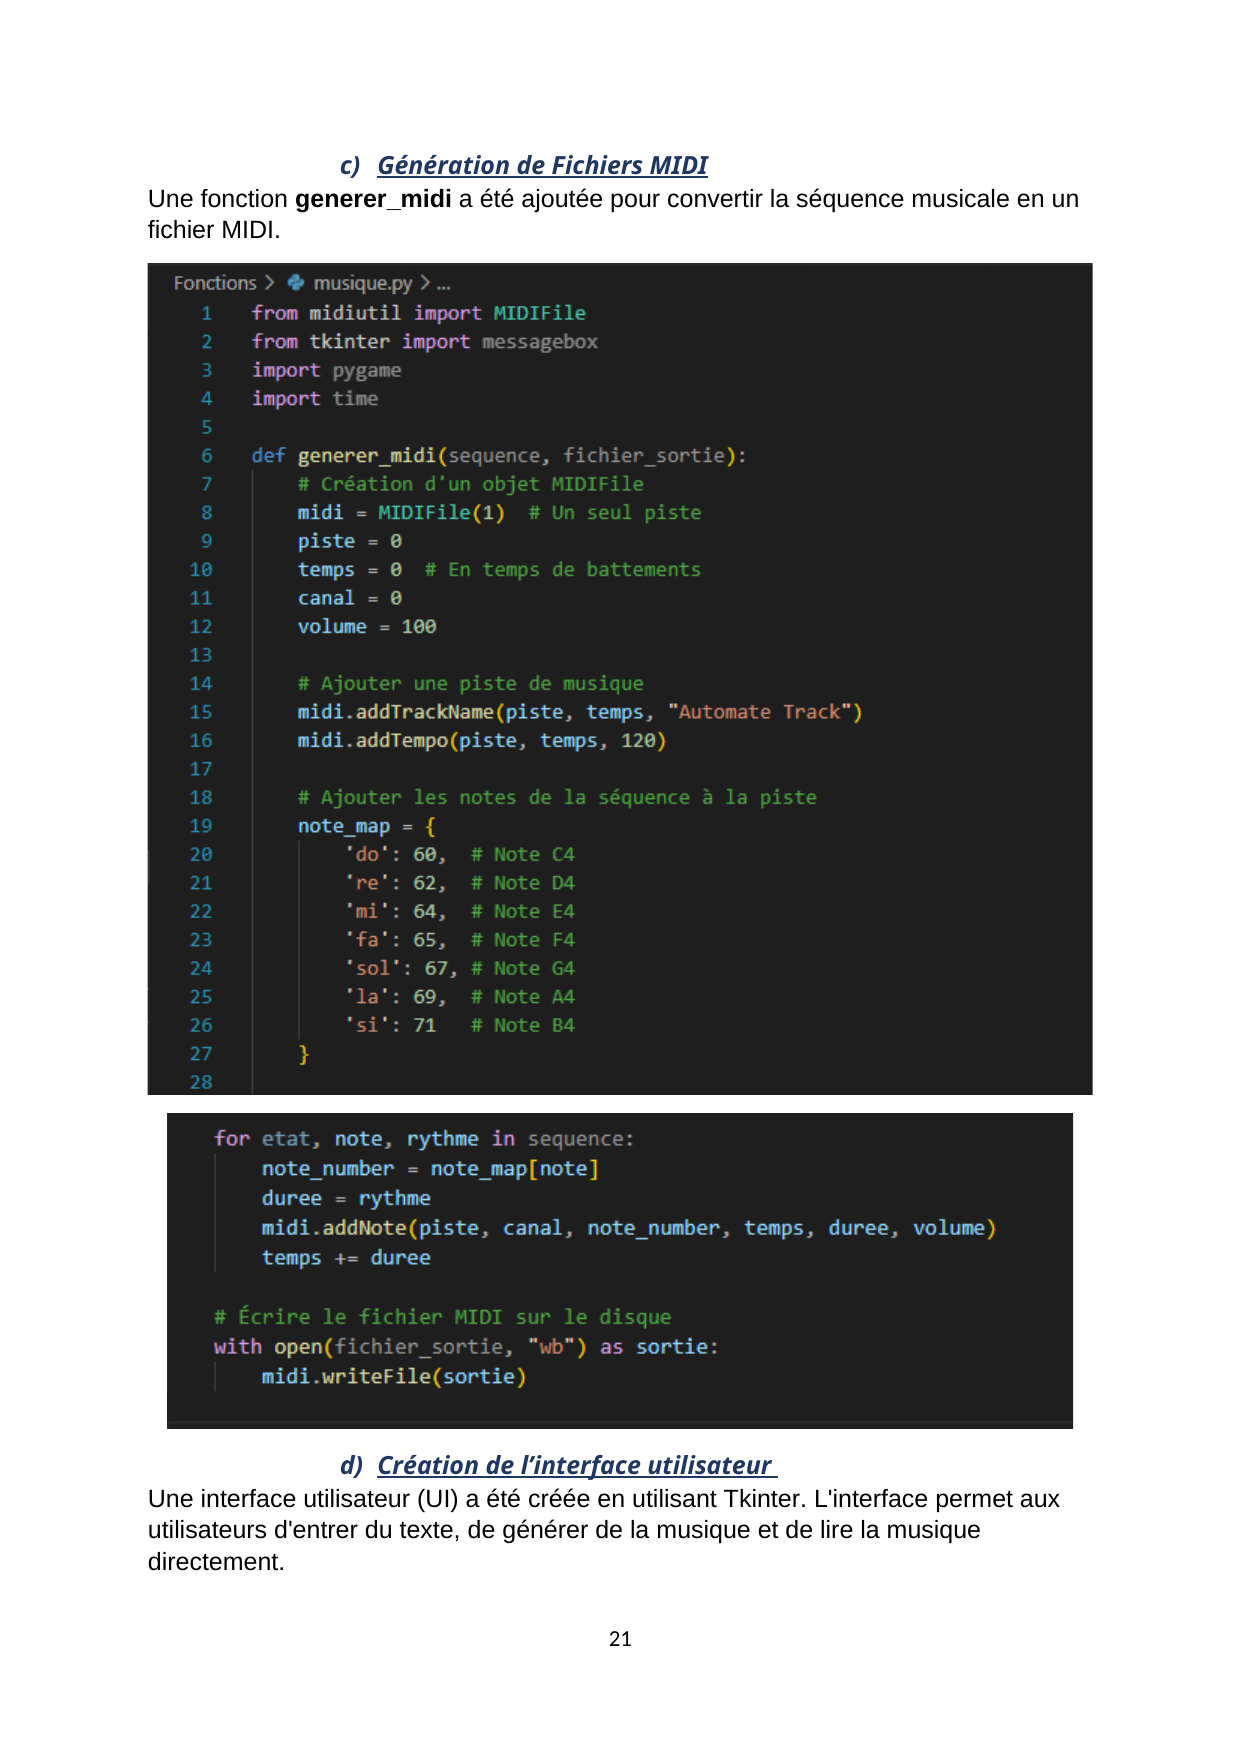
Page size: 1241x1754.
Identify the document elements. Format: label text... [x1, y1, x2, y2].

text Une fonction generer_midi a été ajoutée pour convertir la séquence musicale en un fichier MIDI. [148, 184, 1093, 244]
text Une interface utilisateur (UI) a été créée en utilisant Tkinter. L'interface permet aux utilisateurs d'entrer du texte, de générer de la musique et de lire la musique directement. [148, 1484, 1093, 1575]
subtitle Création de l’interface utilisateur [339, 1448, 1093, 1482]
picture [167, 1113, 1074, 1429]
picture [147, 263, 1093, 1095]
subtitle Génération de Fichiers MIDI [339, 148, 1093, 182]
